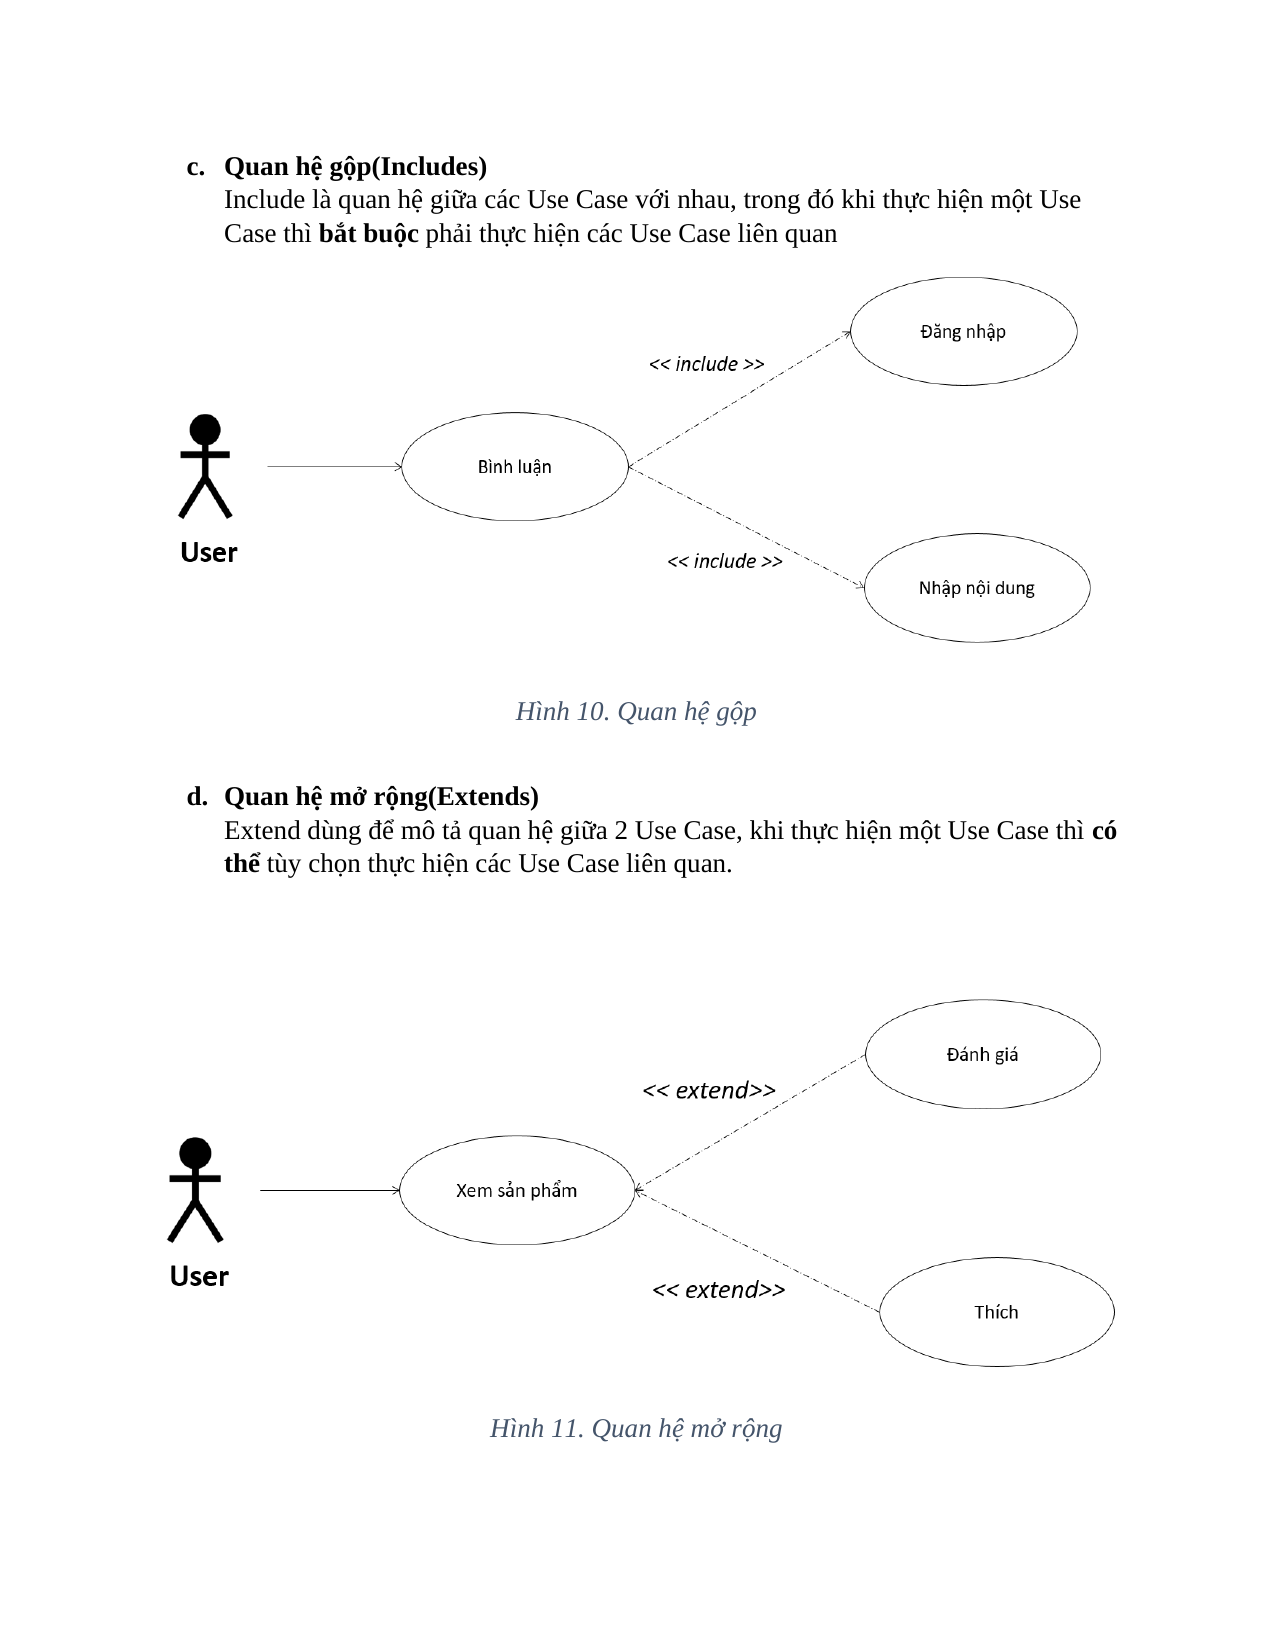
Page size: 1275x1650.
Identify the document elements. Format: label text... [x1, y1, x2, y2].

list Include là quan hệ giữa các Use Case với nhau, trong đó khi thực hiện một Use Case thì bắt buộc phải thực hiện các Use Case liên quan [224, 183, 1125, 248]
list Quan hệ mở rộng(Extends) [186, 780, 1125, 812]
list Extend dùng để mô tả quan hệ giữa 2 Use Case, khi thực hiện một Use Case thì có thể tùy chọn thực hiện các Use Case liên quan. [224, 814, 1125, 879]
list Quan hệ gộp(Includes) [186, 150, 1125, 181]
picture [150, 981, 1125, 1393]
picture [166, 250, 1109, 676]
